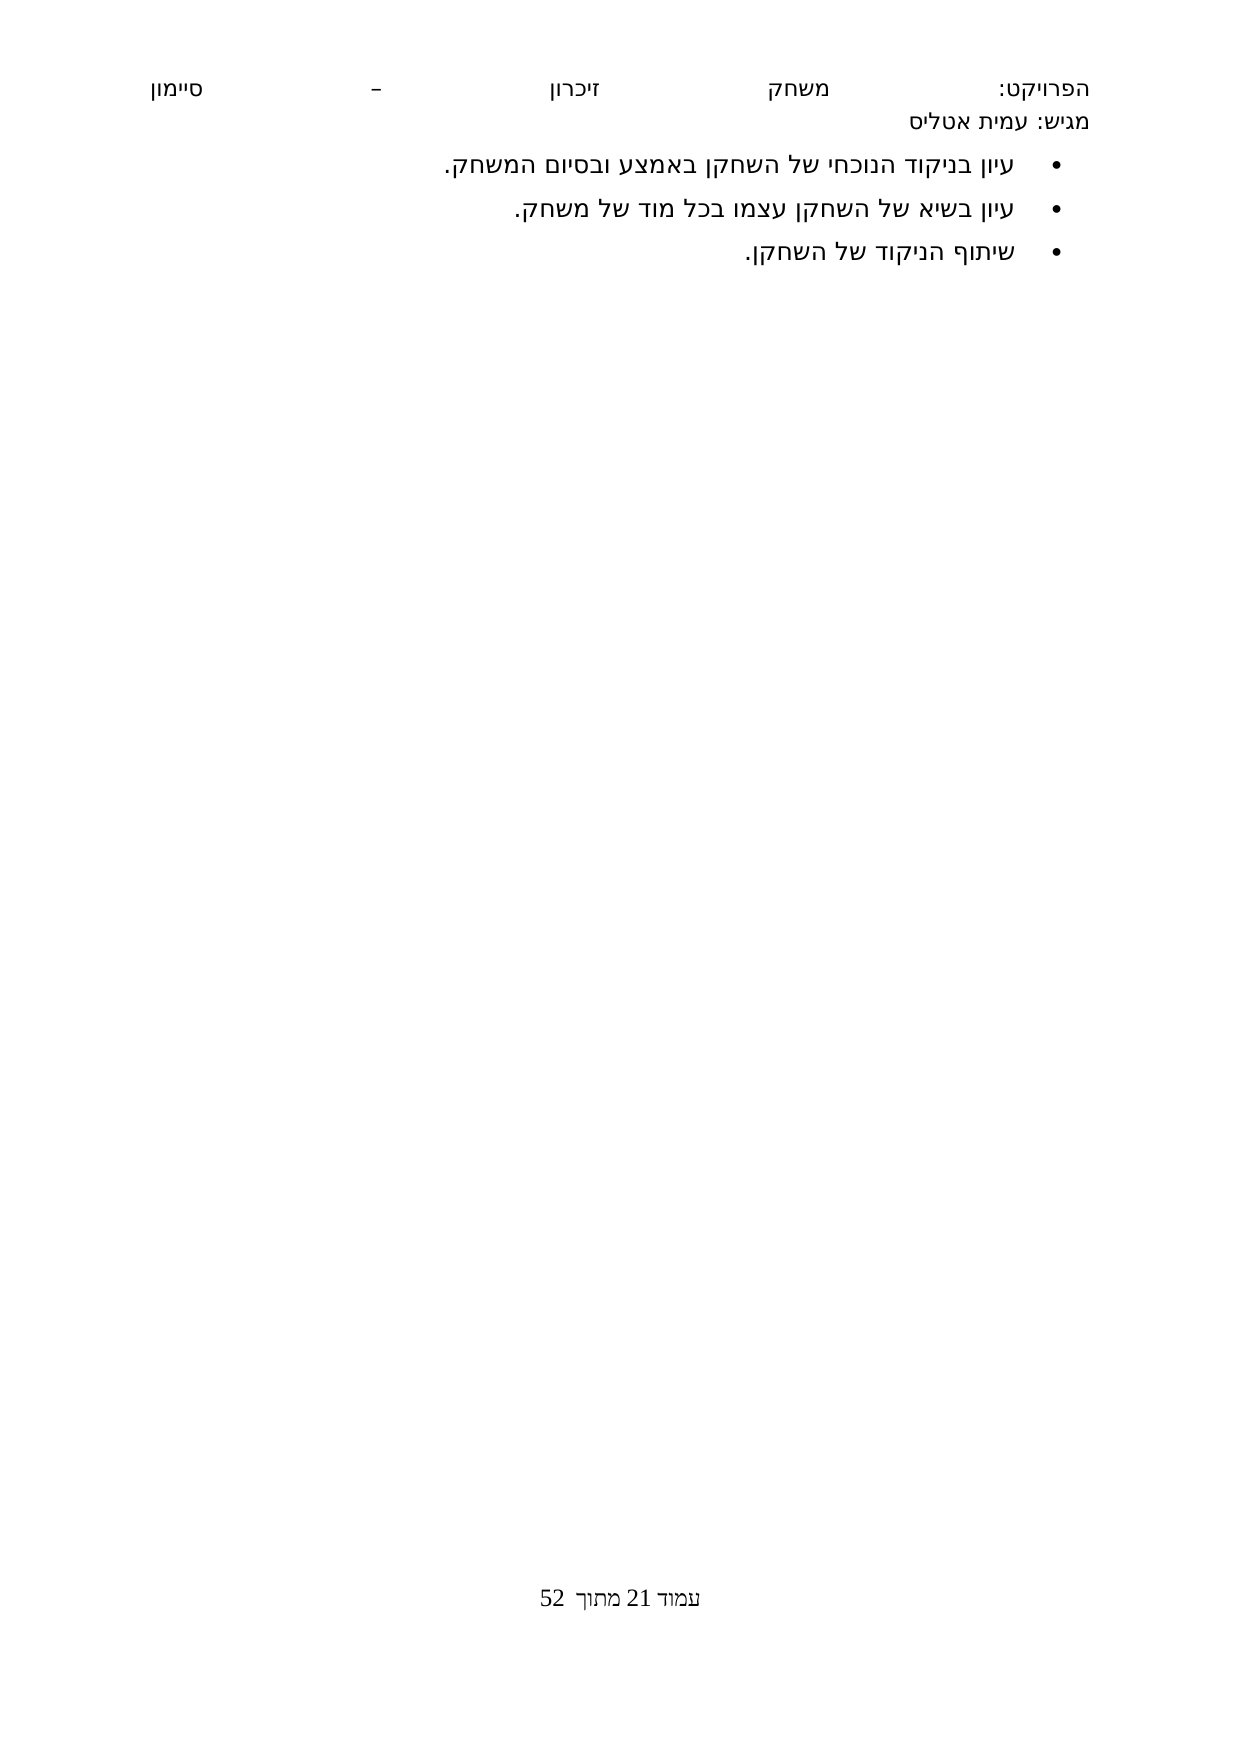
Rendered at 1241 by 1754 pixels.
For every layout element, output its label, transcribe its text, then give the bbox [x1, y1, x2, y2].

list עיון בשיא של השחקן עצמו בכל מוד של משחק. [150, 194, 1053, 223]
list עיון בניקוד הנוכחי של השחקן באמצע ובסיום המשחק. [150, 150, 1053, 179]
list שיתוף הניקוד של השחקן. [150, 237, 1053, 267]
